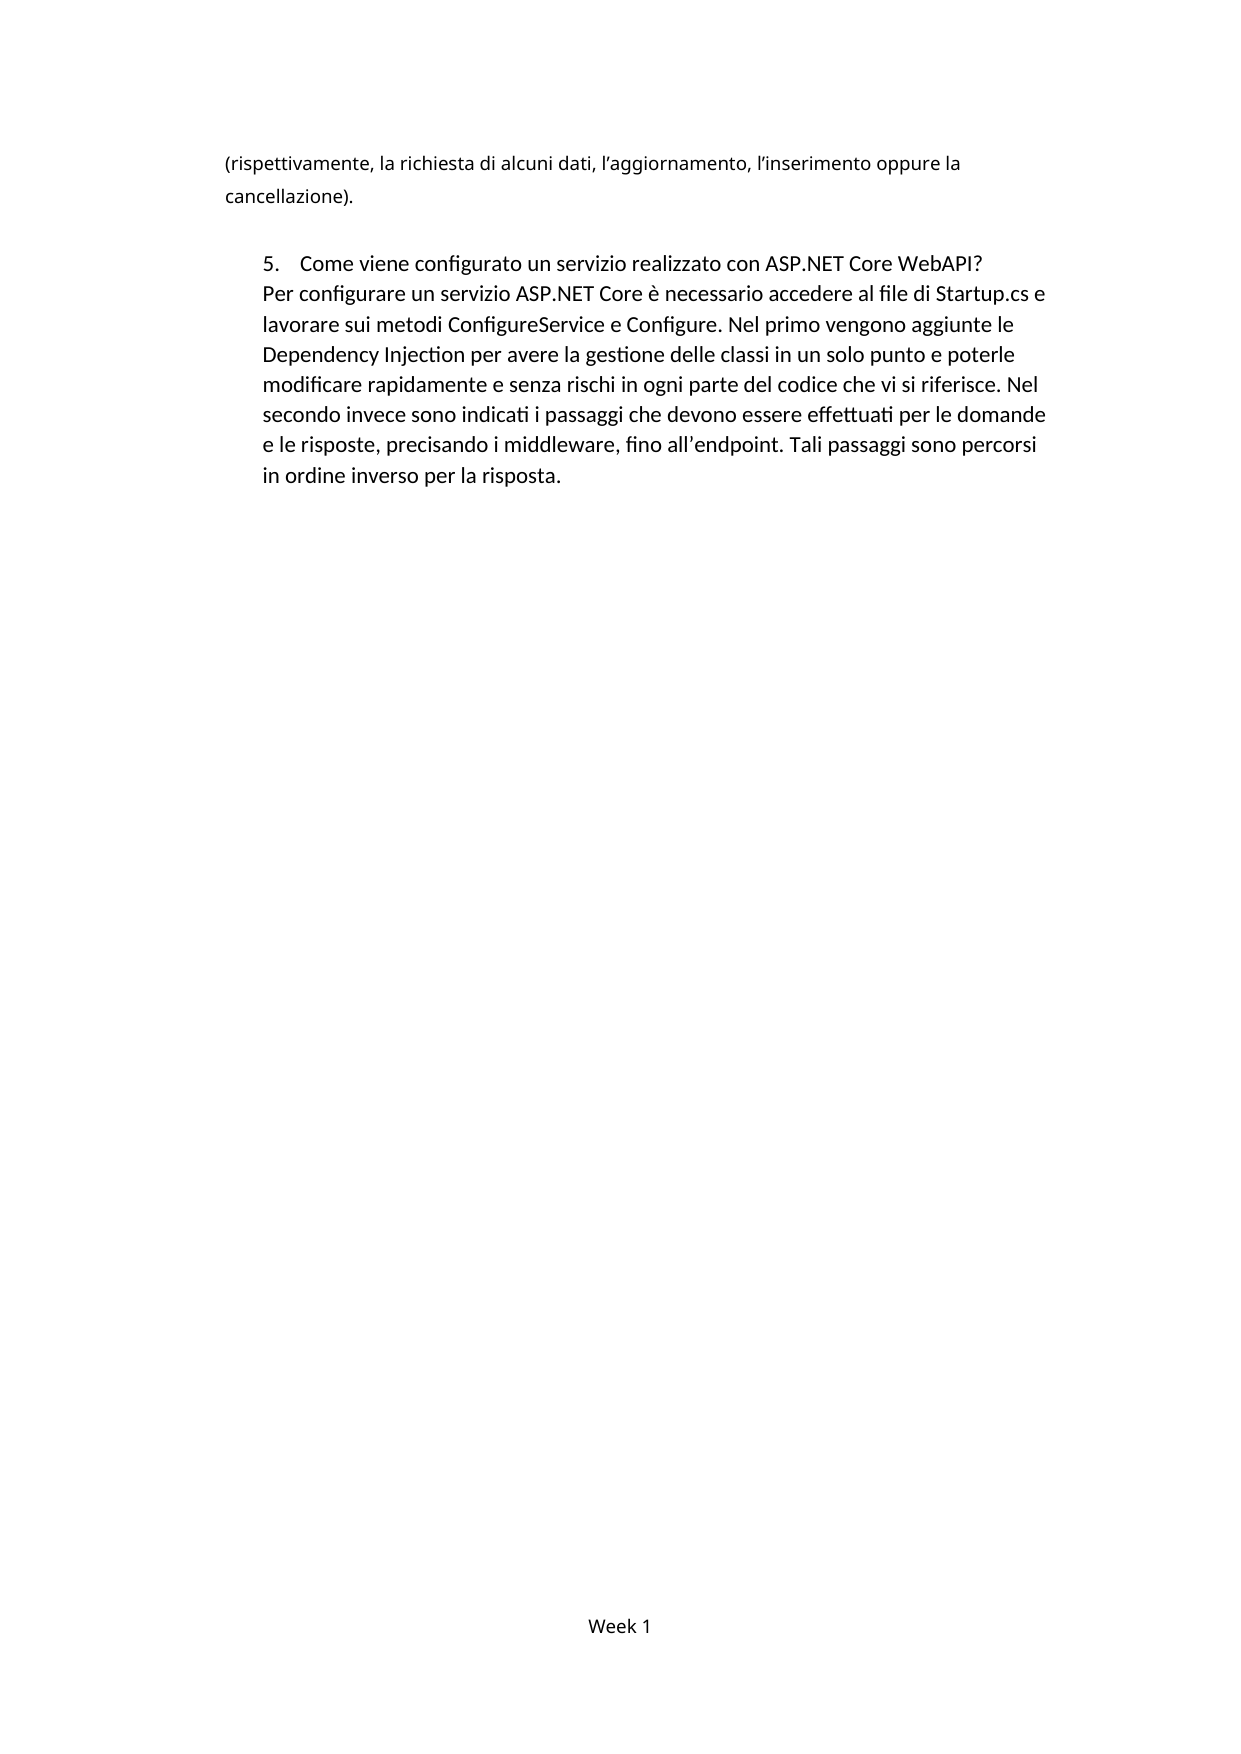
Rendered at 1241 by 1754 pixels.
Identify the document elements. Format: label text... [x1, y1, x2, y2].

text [225, 150, 1053, 209]
list Come viene configurato un servizio realizzato con ASP.NET Core WebAPI? [262, 249, 1053, 277]
list Per configurare un servizio ASP.NET Core è necessario accedere al file di Startup.cs e lavorare sui metodi ConfigureService e Configure. Nel primo vengono aggiunte le Dependency Injection per avere la gestione delle classi in un solo punto e poterle modificare rapidamente e senza rischi in ogni parte del codice che vi si riferisce. Nel secondo invece sono indicati i passaggi che devono essere effettuati per le domande e le risposte, precisando i middleware, fino all’endpoint. Tali passaggi sono percorsi in ordine inverso per la risposta. [262, 279, 1053, 489]
